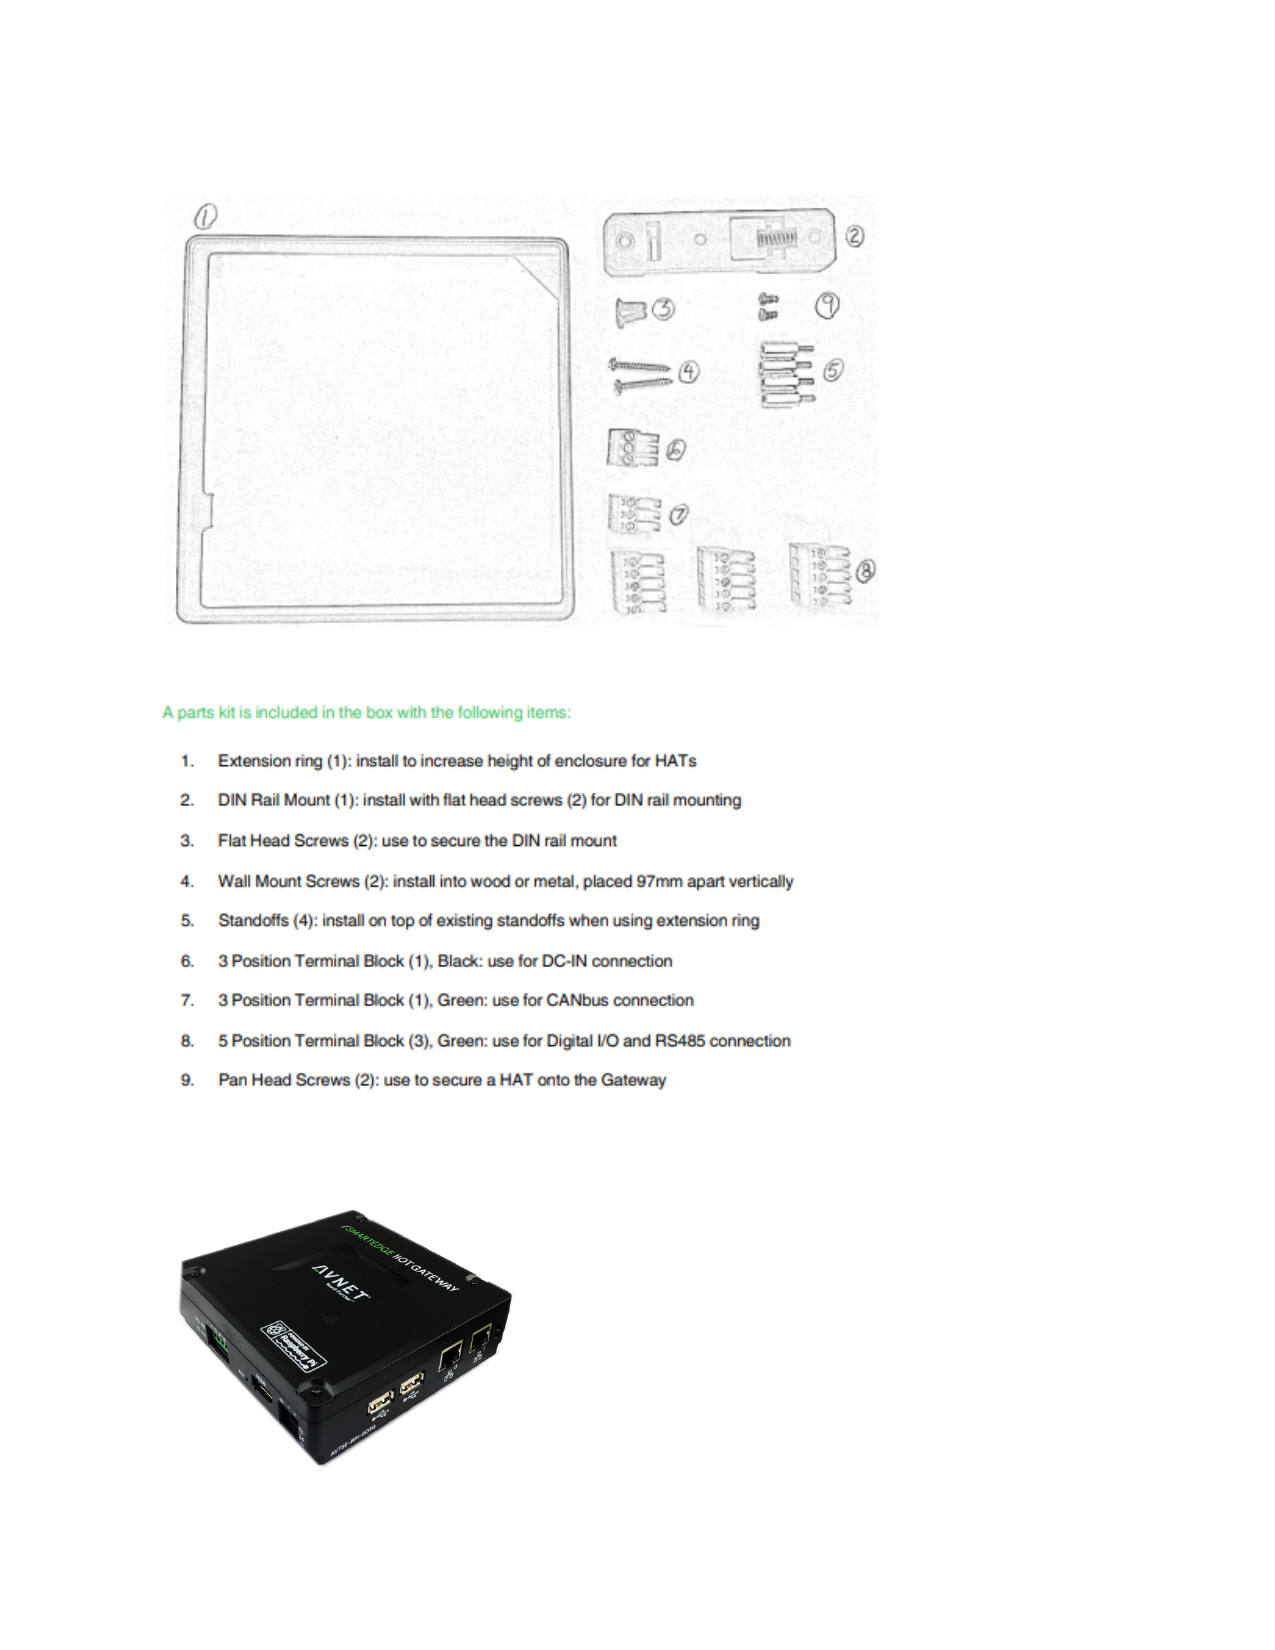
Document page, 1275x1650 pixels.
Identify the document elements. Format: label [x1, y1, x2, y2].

picture [150, 150, 893, 1125]
picture [150, 1192, 533, 1480]
